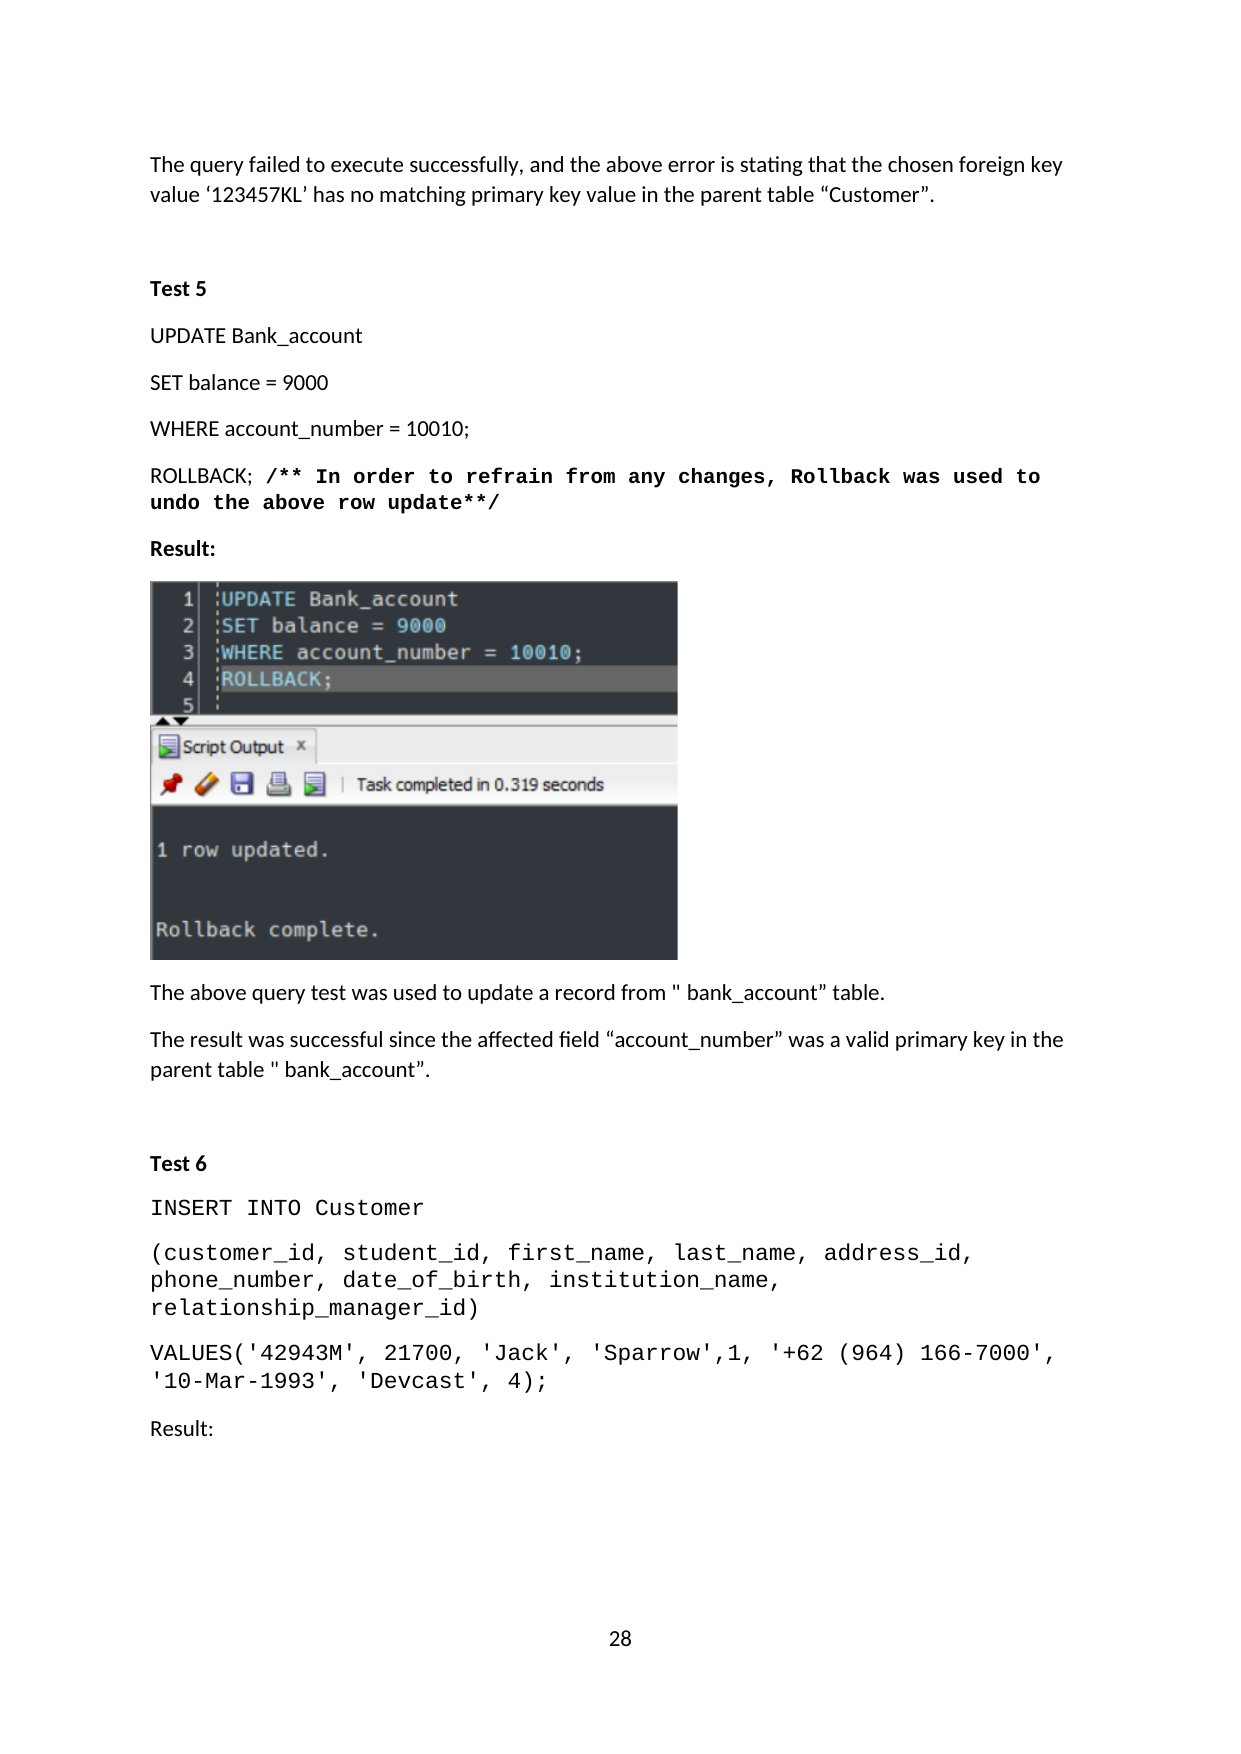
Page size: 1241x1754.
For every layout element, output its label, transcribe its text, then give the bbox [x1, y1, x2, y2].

text VALUES('42943M', 21700, 'Jack', 'Sparrow',1, '+62 (964) 166-7000', '10-Mar-1993', 'Devcast', 4); [150, 1341, 1090, 1395]
text Test 6 [150, 1149, 1090, 1177]
text The above query test was used to update a record from " bank_account” table. [150, 978, 1090, 1007]
text Result: [150, 1414, 1090, 1442]
text WHERE account_number = 10010; [150, 414, 1090, 443]
text Test 5 [150, 274, 1090, 302]
text INSERT INTO Customer [150, 1196, 1090, 1222]
text ROLLBACK; /** In order to refrain from any changes, Rollback was used to undo the above row update**/ [150, 461, 1090, 516]
text UPDATE Bank_account [150, 321, 1090, 349]
text The query failed to execute successfully, and the above error is stating that the chosen foreign key value ‘123457KL’ has no matching primary key value in the parent table “Customer”. [150, 150, 1090, 208]
text The result was successful since the affected field “account_number” was a valid primary key in the parent table " bank_account”. [150, 1025, 1090, 1084]
text (customer_id, student_id, first_name, last_name, address_id, phone_number, date_of_birth, institution_name, relationship_manager_id) [150, 1241, 1090, 1323]
text Result: [150, 534, 1090, 562]
text SET balance = 9000 [150, 368, 1090, 396]
